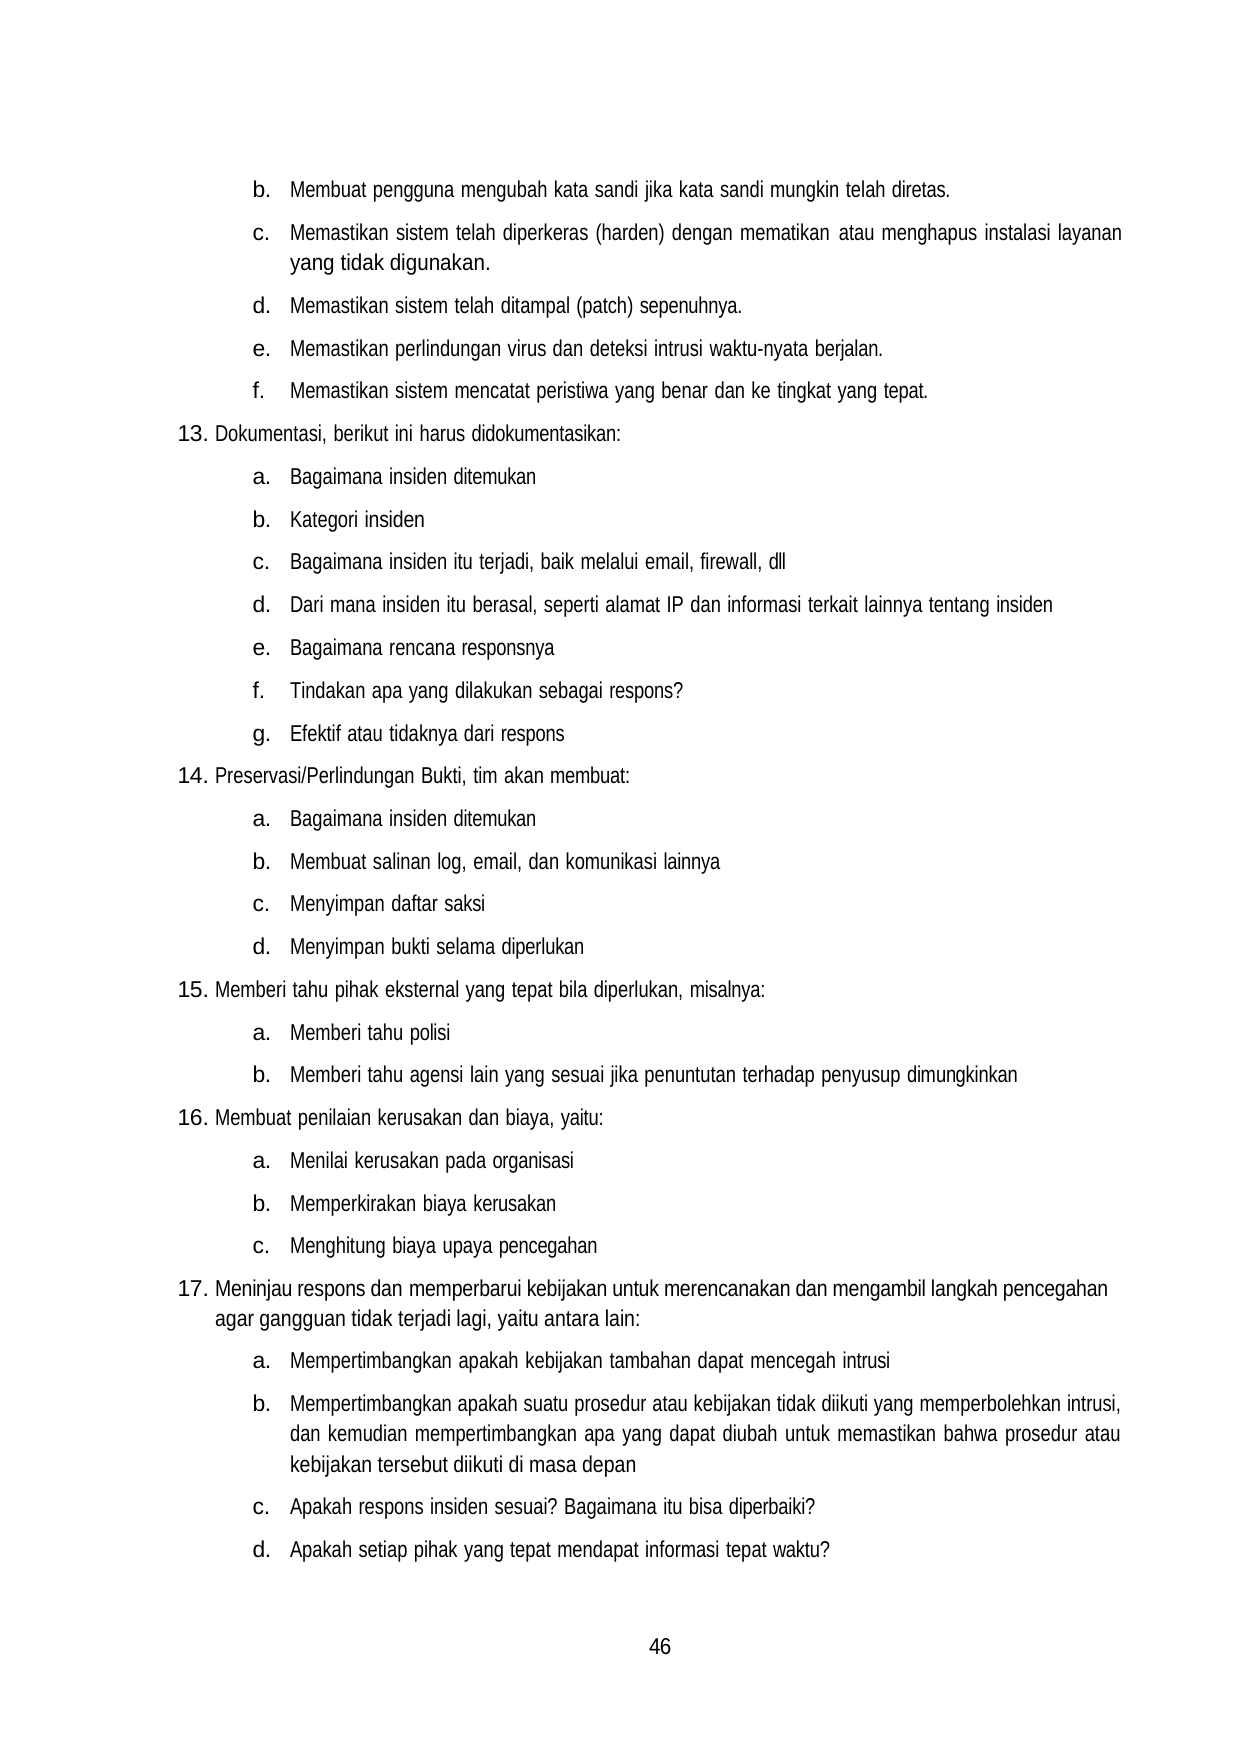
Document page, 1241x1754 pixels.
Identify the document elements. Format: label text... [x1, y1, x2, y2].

list Memastikan sistem telah diperkeras (harden) dengan mematikan atau menghapus instalasi layanan yang tidak digunakan. [252, 219, 1122, 276]
list Menyimpan daftar saksi [252, 890, 1203, 917]
list Memastikan perlindungan virus dan deteksi intrusi waktu-nyata berjalan. [252, 334, 1203, 361]
list Memperkirakan biaya kerusakan [252, 1189, 1203, 1216]
list Memastikan sistem mencatat peristiwa yang benar dan ke tingkat yang tepat. [252, 377, 1203, 404]
list Apakah setiap pihak yang tepat mendapat informasi tepat waktu? [252, 1536, 1203, 1562]
list Bagaimana insiden ditemukan [252, 463, 1203, 489]
list Memberi tahu polisi [252, 1019, 1203, 1045]
list Memberi tahu pihak eksternal yang tepat bila diperlukan, misalnya: [177, 976, 1203, 1002]
list Membuat penilaian kerusakan dan biaya, yaitu: [177, 1104, 1203, 1130]
list Mempertimbangkan apakah kebijakan tambahan dapat mencegah intrusi [252, 1347, 1203, 1374]
list Membuat pengguna mengubah kata sandi jika kata sandi mungkin telah diretas. [252, 176, 1203, 203]
list Dokumentasi, berikut ini harus didokumentasikan: [177, 420, 1203, 446]
list Mempertimbangkan apakah suatu prosedur atau kebijakan tidak diikuti yang memperbolehkan intrusi, dan kemudian mempertimbangkan apa yang dapat diubah untuk memastikan bahwa prosedur atau kebijakan tersebut diikuti di masa depan [252, 1390, 1122, 1477]
list Preservasi/Perlindungan Bukti, tim akan membuat: [177, 762, 1203, 788]
list Memberi tahu agensi lain yang sesuai jika penuntutan terhadap penyusup dimungkinkan [252, 1061, 1203, 1088]
list Meninjau respons dan memperbarui kebijakan untuk merencanakan dan mengambil langkah pencegahan agar gangguan tidak terjadi lagi, yaitu antara lain: [177, 1275, 1122, 1331]
list Memastikan sistem telah ditampal (patch) sepenuhnya. [252, 292, 1203, 318]
list Bagaimana insiden ditemukan [252, 805, 1203, 831]
list Bagaimana insiden itu terjadi, baik melalui email, firewall, dll [252, 548, 1203, 575]
list Kategori insiden [252, 506, 1203, 532]
list Dari mana insiden itu berasal, seperti alamat IP dan informasi terkait lainnya tentang insiden [252, 591, 1203, 617]
list Menyimpan bukti selama diperlukan [252, 933, 1203, 959]
list Bagaimana rencana responsnya [252, 634, 1203, 660]
list Tindakan apa yang dilakukan sebagai respons? [252, 677, 1203, 703]
list Efektif atau tidaknya dari respons [252, 719, 1203, 746]
list Menilai kerusakan pada organisasi [252, 1147, 1203, 1173]
list Menghitung biaya upaya pencegahan [252, 1232, 1203, 1258]
list Apakah respons insiden sesuai? Bagaimana itu bisa diperbaiki? [252, 1493, 1203, 1519]
list Membuat salinan log, email, dan komunikasi lainnya [252, 848, 1203, 874]
